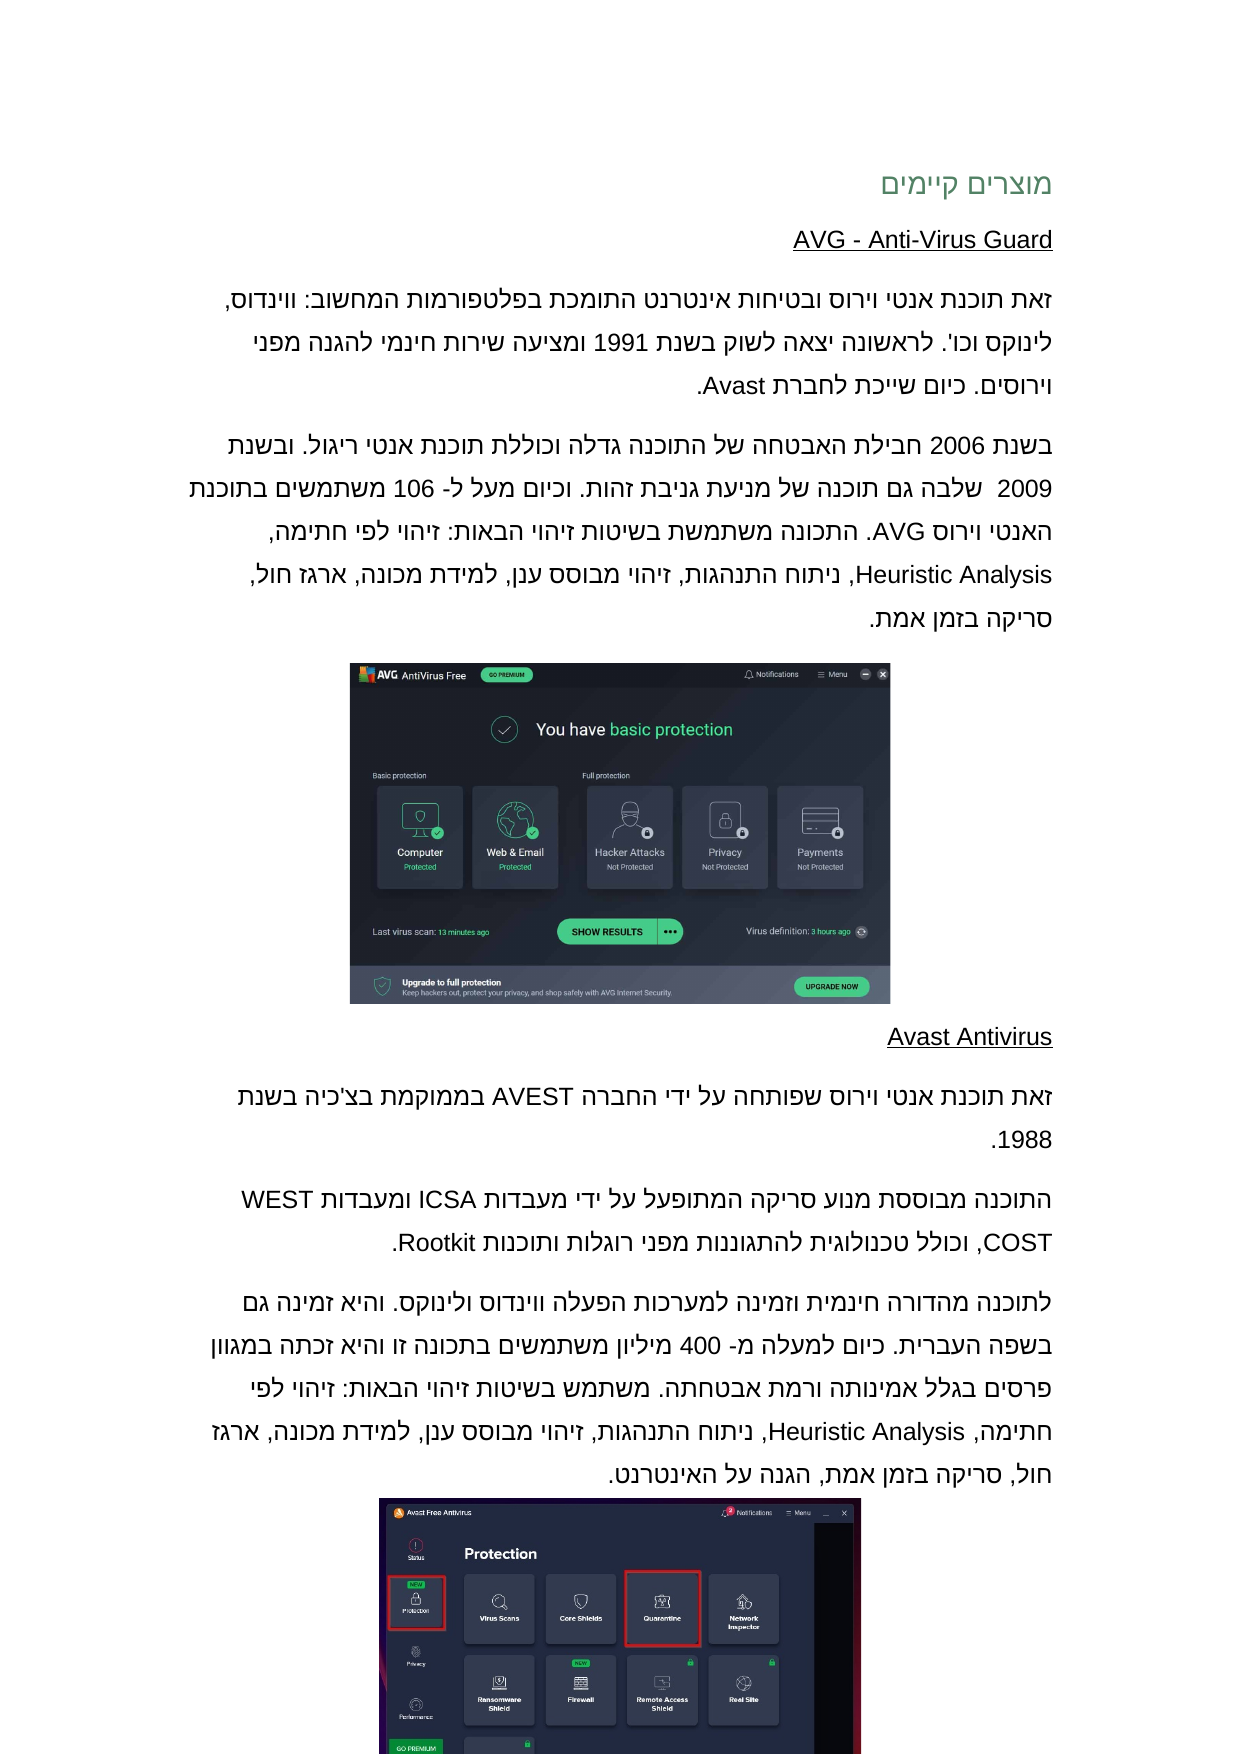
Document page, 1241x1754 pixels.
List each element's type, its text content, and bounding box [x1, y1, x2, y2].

text התוכנה מבוססת מנוע סריקה המתופעל על ידי מעבדות ICSA ומעבדות WEST COST, וכולל טכנולוגית להתגוננות מפני רוגלות ותוכנות Rootkit. [187, 1185, 1053, 1257]
text Avast Antivirus [187, 1022, 1053, 1051]
picture [349, 663, 891, 1004]
text AVG - Anti-Virus Guard [187, 225, 1053, 254]
text זאת תוכנת אנטי וירוס ובטיחות אינטרנט התומכת בפלטפורמות המחשוב: ווינדוס, לינוקס וכו'. לראשונה יצאה לשוק בשנת 1991 ומציעה שירות חינמי להגנה מפני וירוסים. כיום שייכת לחברת Avast. [187, 285, 1053, 400]
text זאת תוכנת אנטי וירוס שפותחה על ידי החברה AVEST בממוקמת בצ'כיה בשנת 1988. [187, 1082, 1053, 1154]
picture [379, 1498, 862, 1754]
subtitle מוצרים קיימים [187, 167, 1053, 200]
text לתוכנה מהדורה חינמית וזמינה למערכות הפעלה ווינדוס ולינוקס. והיא זמינה גם בשפה העברית. כיום למעלה מ- 400 מיליון משתמשים בתכונה זו והיא זכתה במגוון פרסים בגלל אמינותה ורמת אבטחתה. משתמש בשיטות זיהוי הבאות: זיהוי לפי חתימה, Heuristic Analysis, ניתוח התנהגות, זיהוי מבוסס ענן, למידת מכונה, ארגז חול, סריקה בזמן אמת, הגנה על האינטרנט. [187, 1288, 1053, 1489]
text בשנת 2006 חבילת האבטחה של התוכנה גדלה וכוללת תוכנת אנטי ריגול. ובשנת 2009 שלבה גם תוכנה של מניעת גניבת זהות. וכיום מעל ל- 106 משתמשים בתוכנת האנטי וירוס AVG. התכונה משתמשת בשיטות זיהוי הבאות: זיהוי לפי חתימה, Heuristic Analysis, ניתוח התנהגות, זיהוי מבוסס ענן, למידת מכונה, ארגז חול, סריקה בזמן אמת. [187, 431, 1053, 632]
